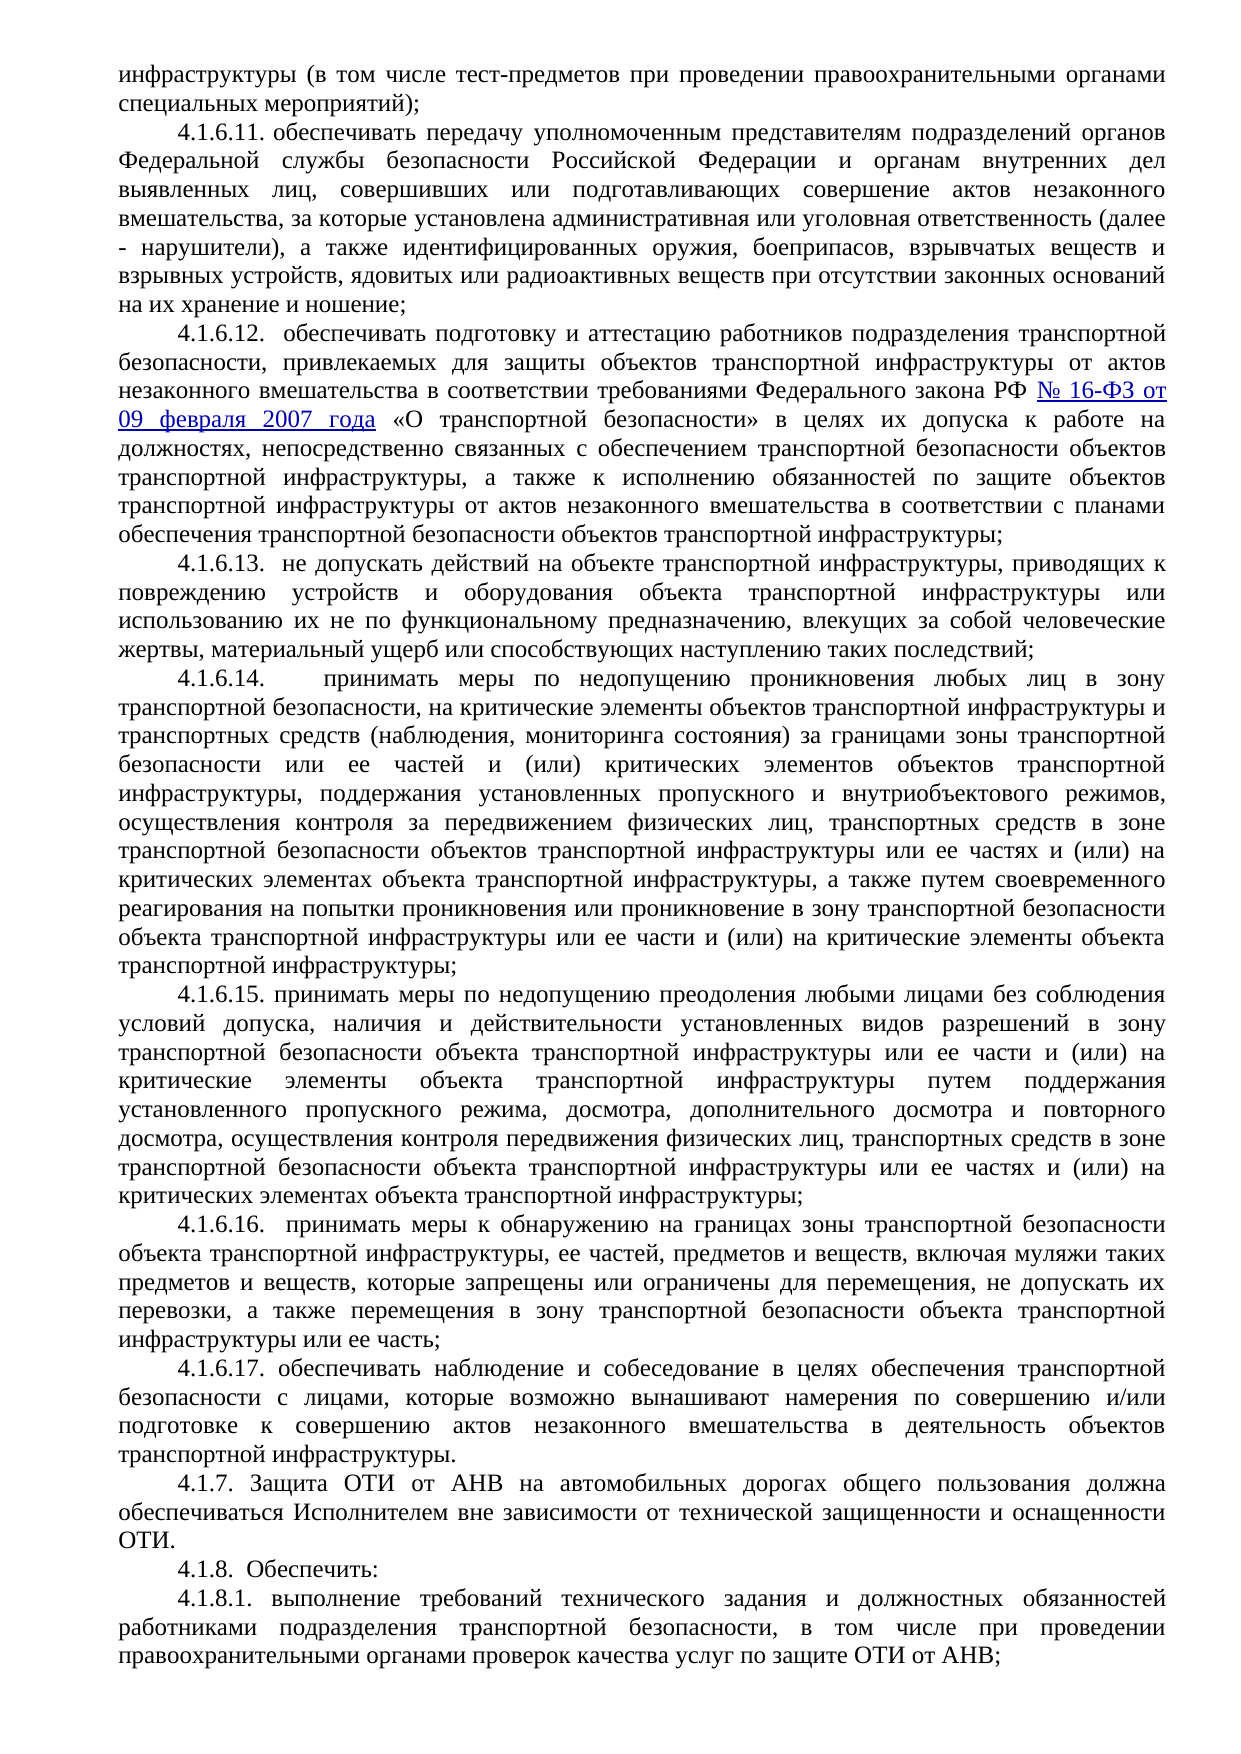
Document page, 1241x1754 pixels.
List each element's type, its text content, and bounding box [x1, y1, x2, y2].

text 4.1.6.17. обеспечивать наблюдение и собеседование в целях обеспечения транспортной безопасности с лицами, которые возможно вынашивают намерения по совершению и/или подготовке к совершению актов незаконного вмешательства в деятельность объектов транспортной инфраструктуры. [118, 1353, 1167, 1468]
text 4.1.6.11. обеспечивать передачу уполномоченным представителям подразделений органов Федеральной службы безопасности Российской Федерации и органам внутренних дел выявленных лиц, совершивших или подготавливающих совершение актов незаконного вмешательства, за которые установлена административная или уголовная ответственность (далее - нарушители), а также идентифицированных оружия, боеприпасов, взрывчатых веществ и взрывных устройств, ядовитых или радиоактивных веществ при отсутствии законных оснований на их хранение и ношение; [118, 117, 1167, 318]
text 4.1.6.12. обеспечивать подготовку и аттестацию работников подразделения транспортной безопасности, привлекаемых для защиты объектов транспортной инфраструктуры от актов незаконного вмешательства в соответствии требованиями Федерального закона РФ № 16-ФЗ от 09 февраля 2007 года «О транспортной безопасности» в целях их допуска к работе на должностях, непосредственно связанных с обеспечением транспортной безопасности объектов транспортной инфраструктуры, а также к исполнению обязанностей по защите объектов транспортной инфраструктуры от актов незаконного вмешательства в соответствии с планами обеспечения транспортной безопасности объектов транспортной инфраструктуры; [118, 318, 1167, 548]
text 4.1.6.15. принимать меры по недопущению преодоления любыми лицами без соблюдения условий допуска, наличия и действительности установленных видов разрешений в зону транспортной безопасности объекта транспортной инфраструктуры или ее части и (или) на критические элементы объекта транспортной инфраструктуры путем поддержания установленного пропускного режима, досмотра, дополнительного досмотра и повторного досмотра, осуществления контроля передвижения физических лиц, транспортных средств в зоне транспортной безопасности объекта транспортной инфраструктуры или ее частях и (или) на критических элементах объекта транспортной инфраструктуры; [118, 979, 1167, 1209]
text 4.1.6.14. принимать меры по недопущению проникновения любых лиц в зону транспортной безопасности, на критические элементы объектов транспортной инфраструктуры и транспортных средств (наблюдения, мониторинга состояния) за границами зоны транспортной безопасности или ее частей и (или) критических элементов объектов транспортной инфраструктуры, поддержания установленных пропускного и внутриобъектового режимов, осуществления контроля за передвижением физических лиц, транспортных средств в зоне транспортной безопасности объектов транспортной инфраструктуры или ее частях и (или) на критических элементах объекта транспортной инфраструктуры, а также путем своевременного реагирования на попытки проникновения или проникновение в зону транспортной безопасности объекта транспортной инфраструктуры или ее части и (или) на критические элементы объекта транспортной инфраструктуры; [118, 663, 1167, 979]
text 4.1.7. Защита ОТИ от АНВ на автомобильных дорогах общего пользования должна обеспечиваться Исполнителем вне зависимости от технической защищенности и оснащенности ОТИ. [118, 1468, 1167, 1554]
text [118, 59, 1167, 117]
text 4.1.8.1. выполнение требований технического задания и должностных обязанностей работниками подразделения транспортной безопасности, в том числе при проведении правоохранительными органами проверок качества услуг по защите ОТИ от АНВ; [118, 1583, 1167, 1669]
text 4.1.6.16. принимать меры к обнаружению на границах зоны транспортной безопасности объекта транспортной инфраструктуры, ее частей, предметов и веществ, включая муляжи таких предметов и веществ, которые запрещены или ограничены для перемещения, не допускать их перевозки, а также перемещения в зону транспортной безопасности объекта транспортной инфраструктуры или ее часть; [118, 1209, 1167, 1353]
text 4.1.8. Обеспечить: [118, 1554, 1167, 1583]
text 4.1.6.13. не допускать действий на объекте транспортной инфраструктуры, приводящих к повреждению устройств и оборудования объекта транспортной инфраструктуры или использованию их не по функциональному предназначению, влекущих за собой человеческие жертвы, материальный ущерб или способствующих наступлению таких последствий; [118, 548, 1167, 663]
